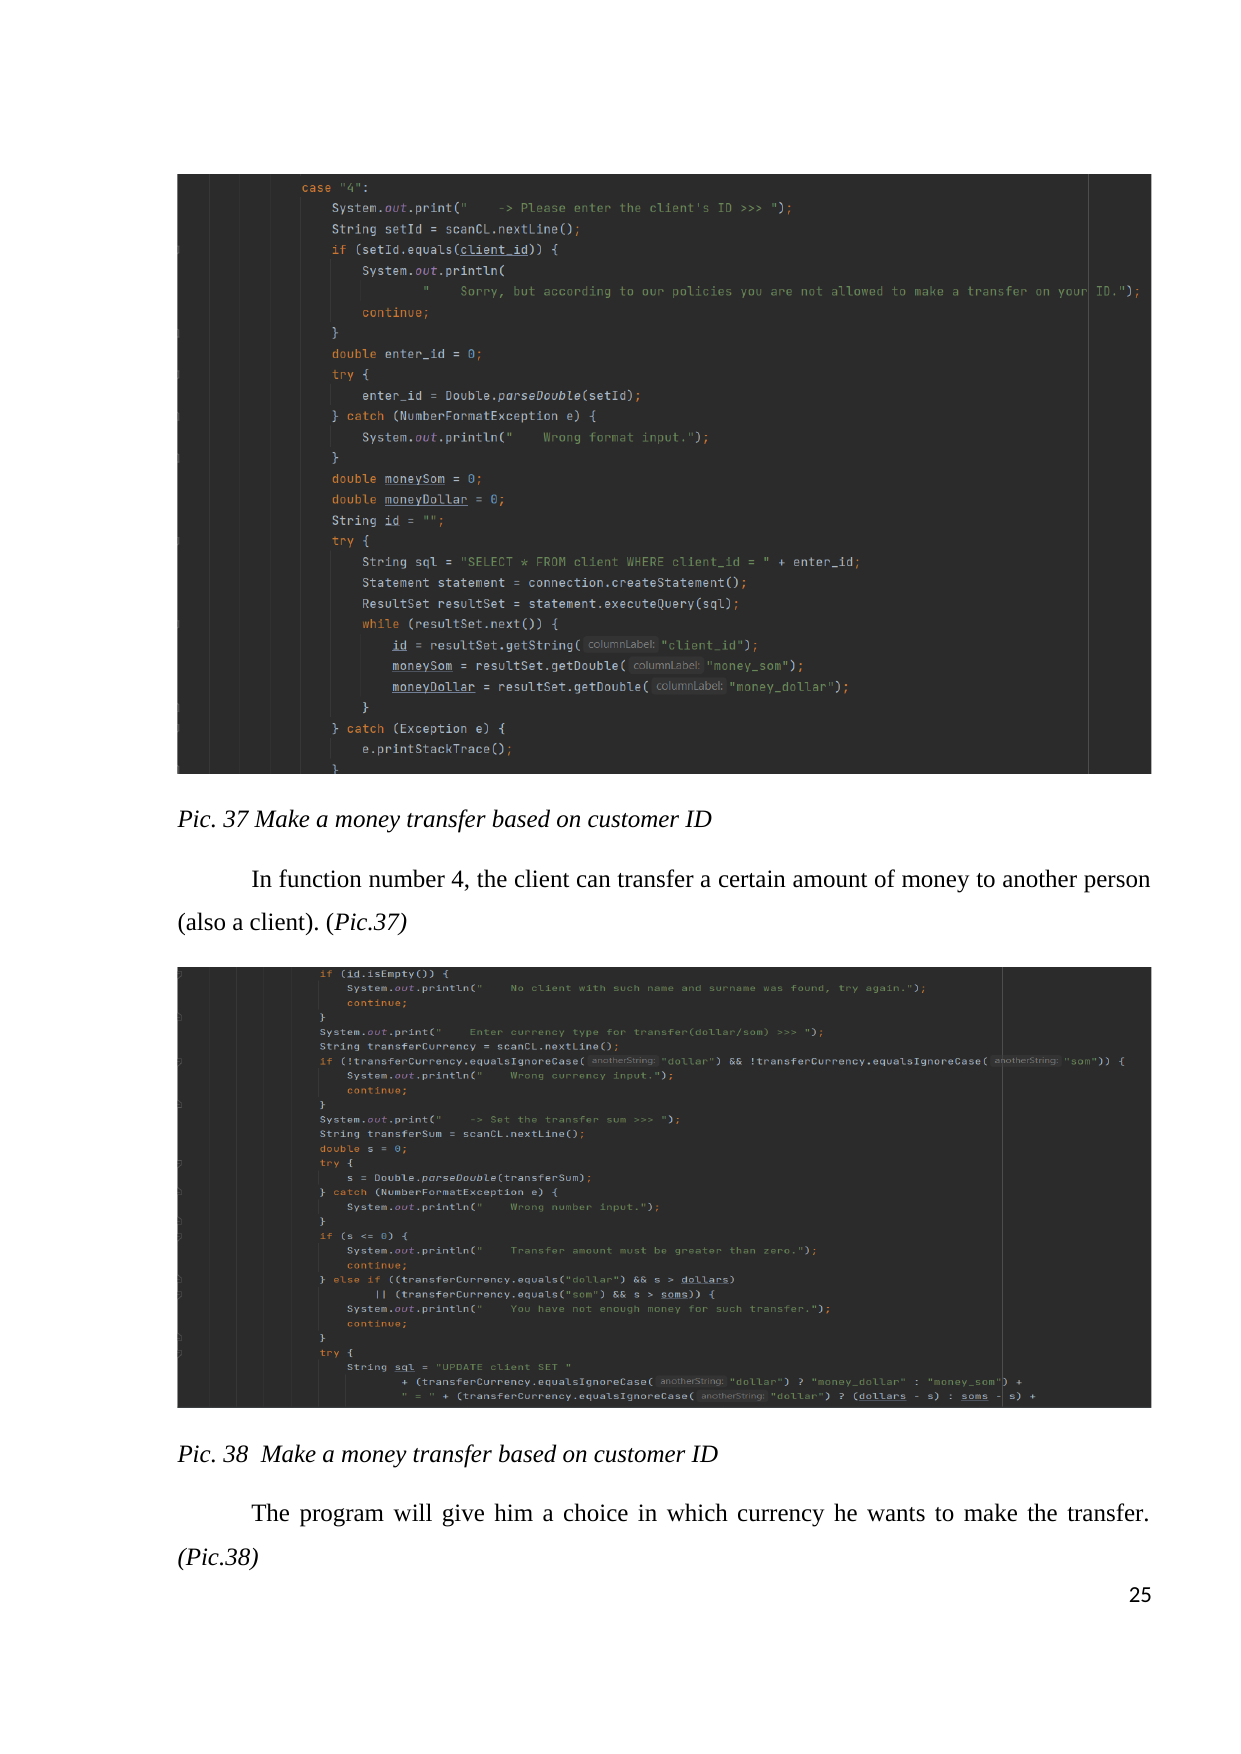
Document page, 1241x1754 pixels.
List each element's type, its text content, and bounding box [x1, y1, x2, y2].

text Pic. 37 Make a money transfer based on customer ID [177, 804, 1152, 833]
text The program will give him a choice in which currency he wants to make the transfer. (Pic.38) [177, 1498, 1152, 1570]
text In function number 4, the client can transfer a certain amount of money to another person (also a client). (Pic.37) [177, 864, 1152, 936]
text Pic. 38 Make a money transfer based on customer ID [177, 1439, 1152, 1467]
picture [177, 967, 1152, 1408]
picture [177, 174, 1152, 774]
